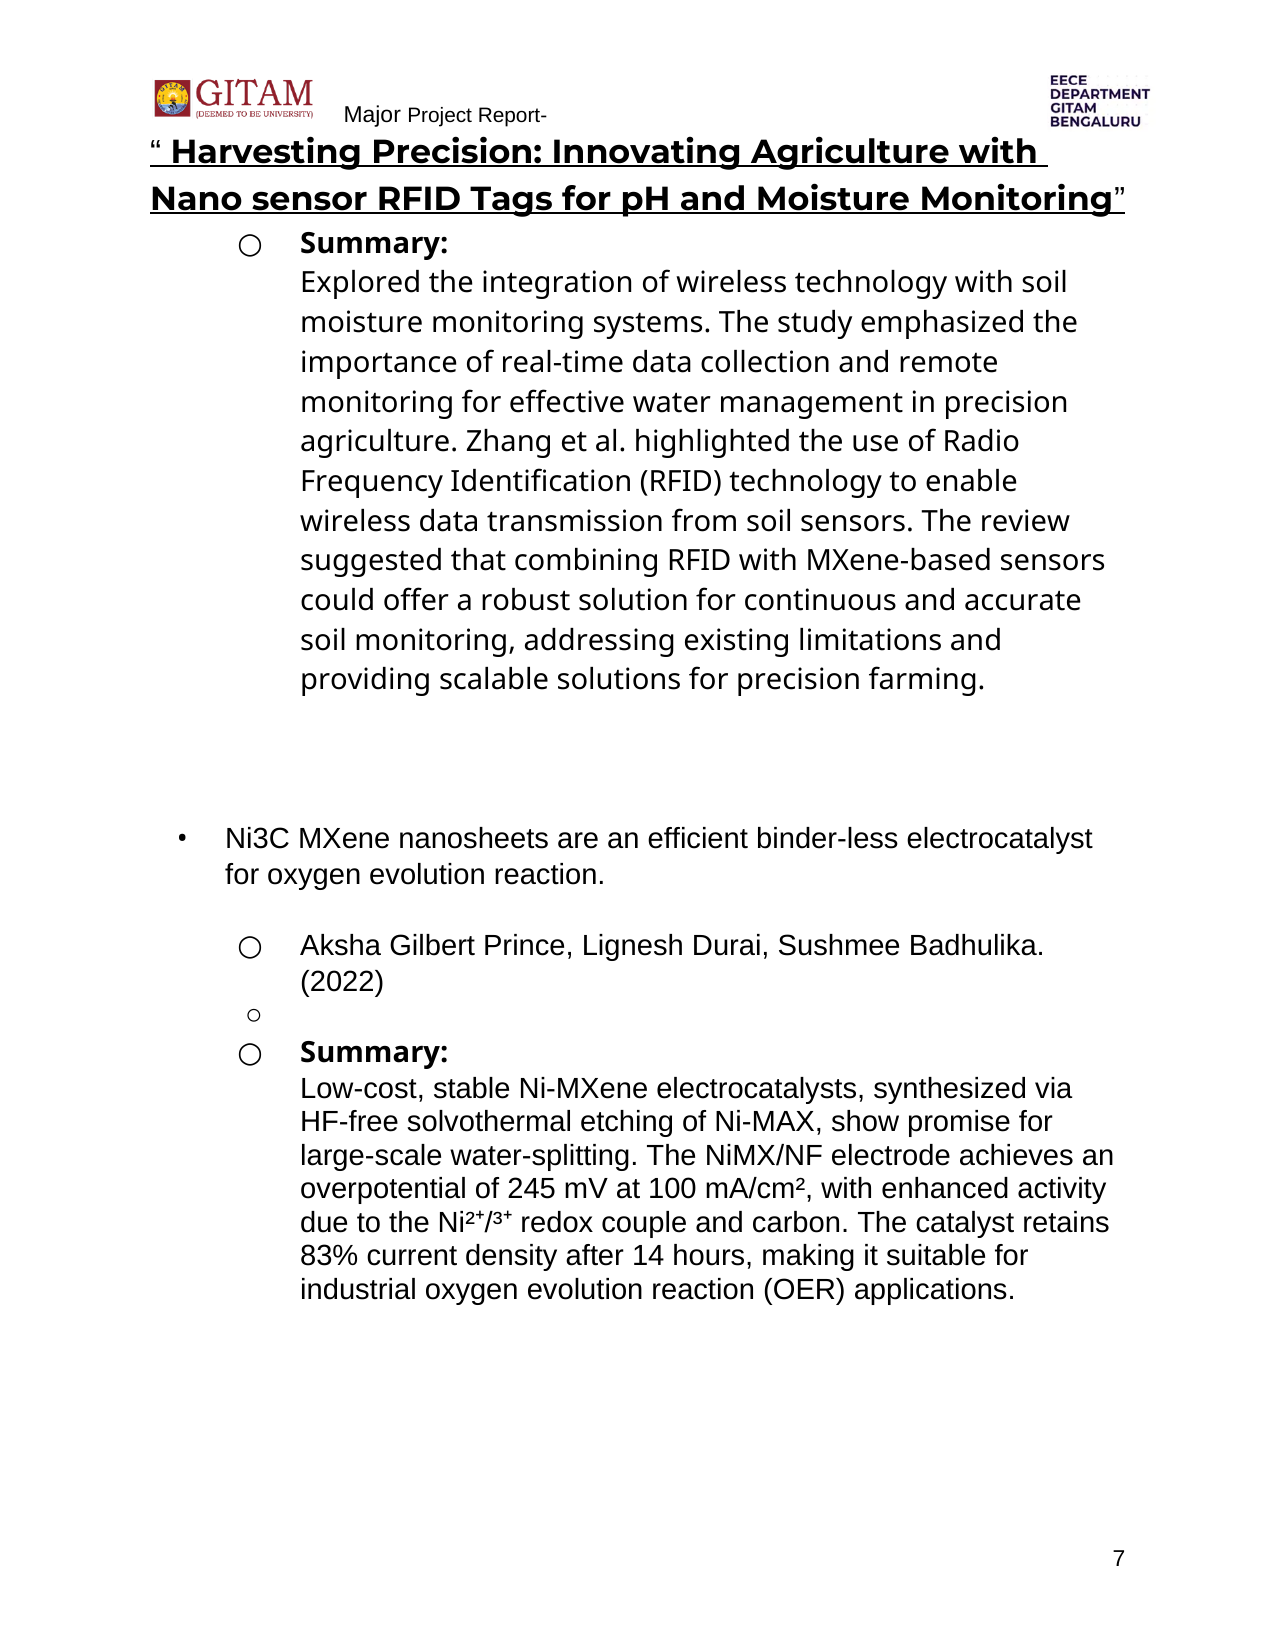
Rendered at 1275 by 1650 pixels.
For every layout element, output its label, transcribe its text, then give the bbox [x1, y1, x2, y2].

text Explored the integration of wireless technology with soil moisture monitoring systems. The study emphasized the importance of real-time data collection and remote monitoring for effective water management in precision agriculture. Zhang et al. highlighted the use of Radio Frequency Identification (RFID) technology to enable wireless data transmission from soil sensors. The review suggested that combining RFID with MXene-based sensors could offer a robust solution for continuous and accurate soil monitoring, addressing existing limitations and providing scalable solutions for precision farming. [300, 262, 1125, 698]
list Summary: [262, 222, 1125, 262]
text Low-cost, stable Ni-MXene electrocatalysts, synthesized via HF-free solvothermal etching of Ni-MAX, show promise for large-scale water-splitting. The NiMX/NF electrode achieves an overpotential of 245 mV at 100 mA/cm², with enhanced activity due to the Ni²⁺/³⁺ redox couple and carbon. The catalyst retains 83% current density after 14 hours, making it suitable for industrial oxygen evolution reaction (OER) applications. [300, 1071, 1125, 1305]
list Aksha Gilbert Prince, Lignesh Durai, Sushmee Badhulika. (2022) [262, 924, 1125, 997]
picture [1046, 68, 1159, 132]
list Ni3C MXene nanosheets are an efficient binder-less electrocatalyst for oxygen evolution reaction. [187, 817, 1125, 891]
picture [150, 75, 318, 123]
list Summary: [262, 1031, 1125, 1071]
